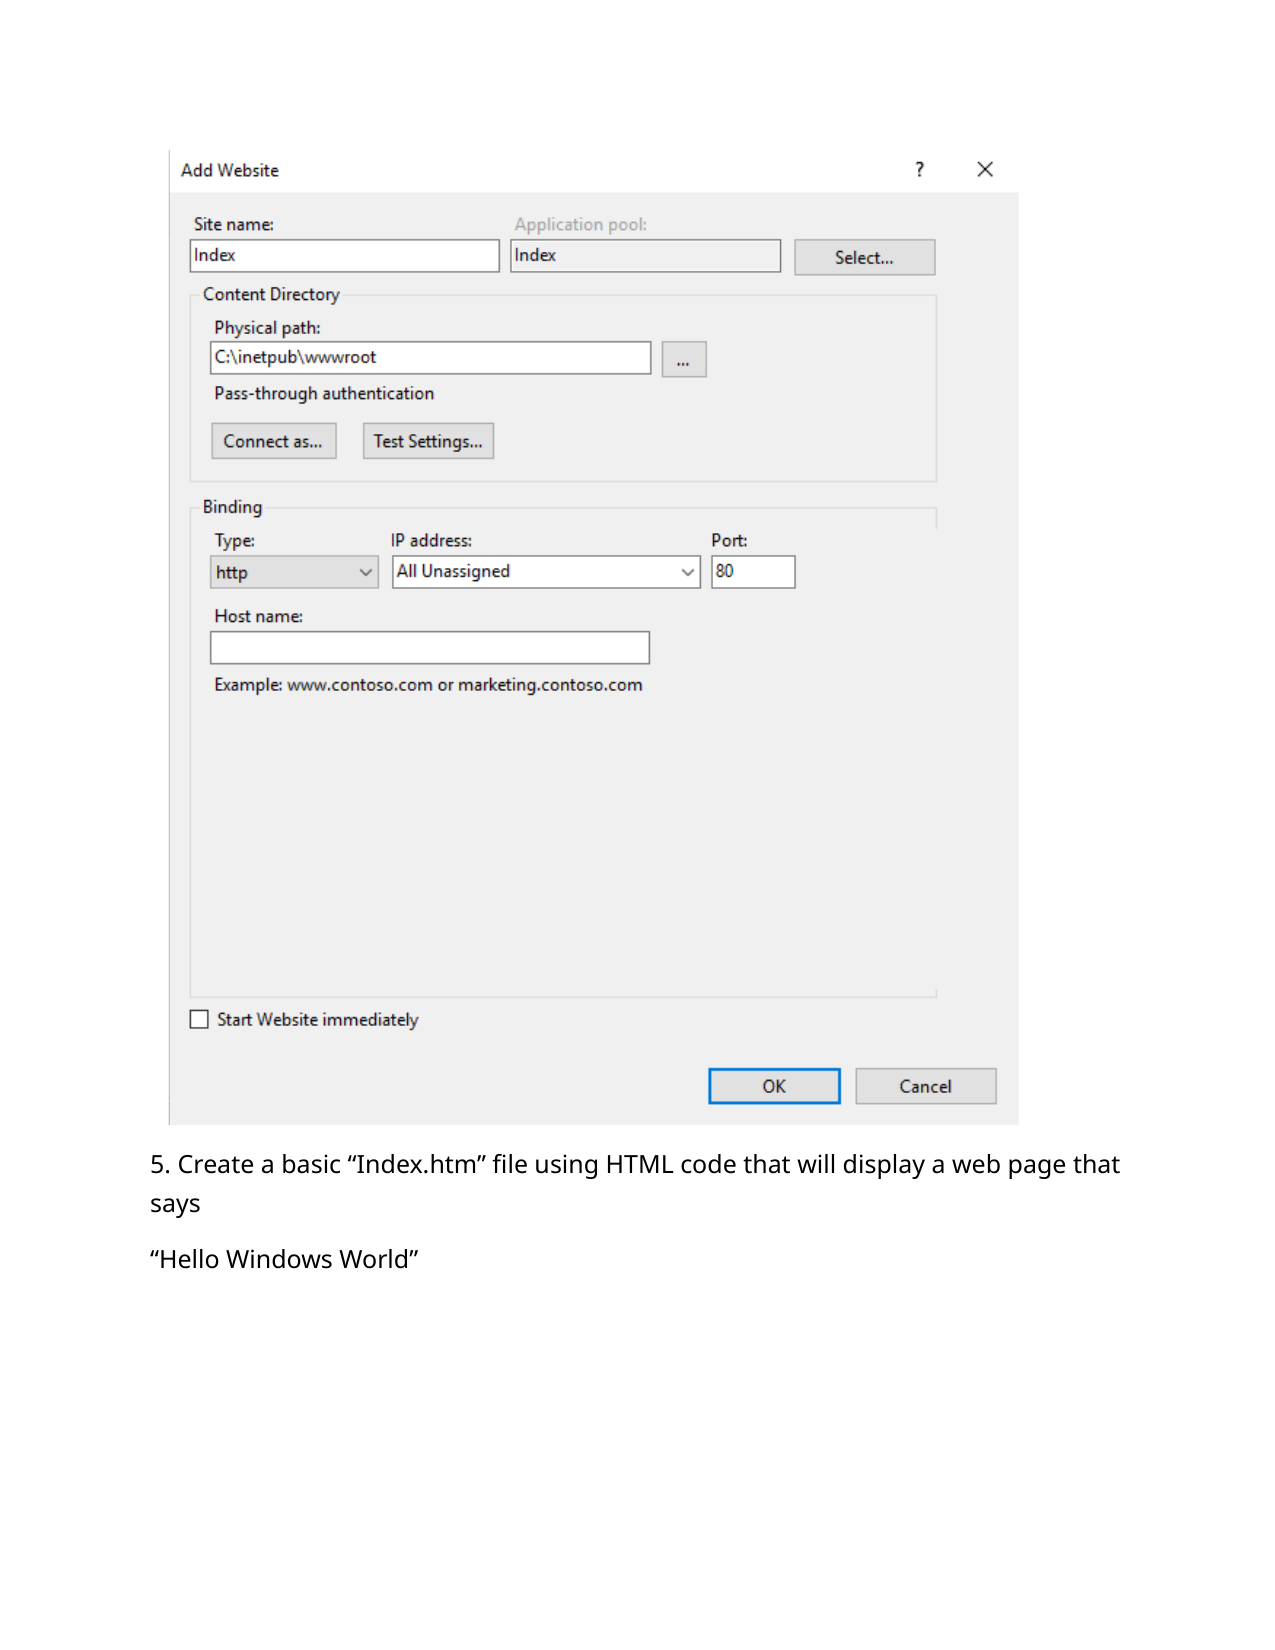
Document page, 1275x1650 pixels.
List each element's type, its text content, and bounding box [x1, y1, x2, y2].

text 5. Create a basic “Index.htm” file using HTML code that will display a web page that says [150, 1147, 1125, 1220]
text “Hello Windows World” [150, 1242, 1125, 1276]
